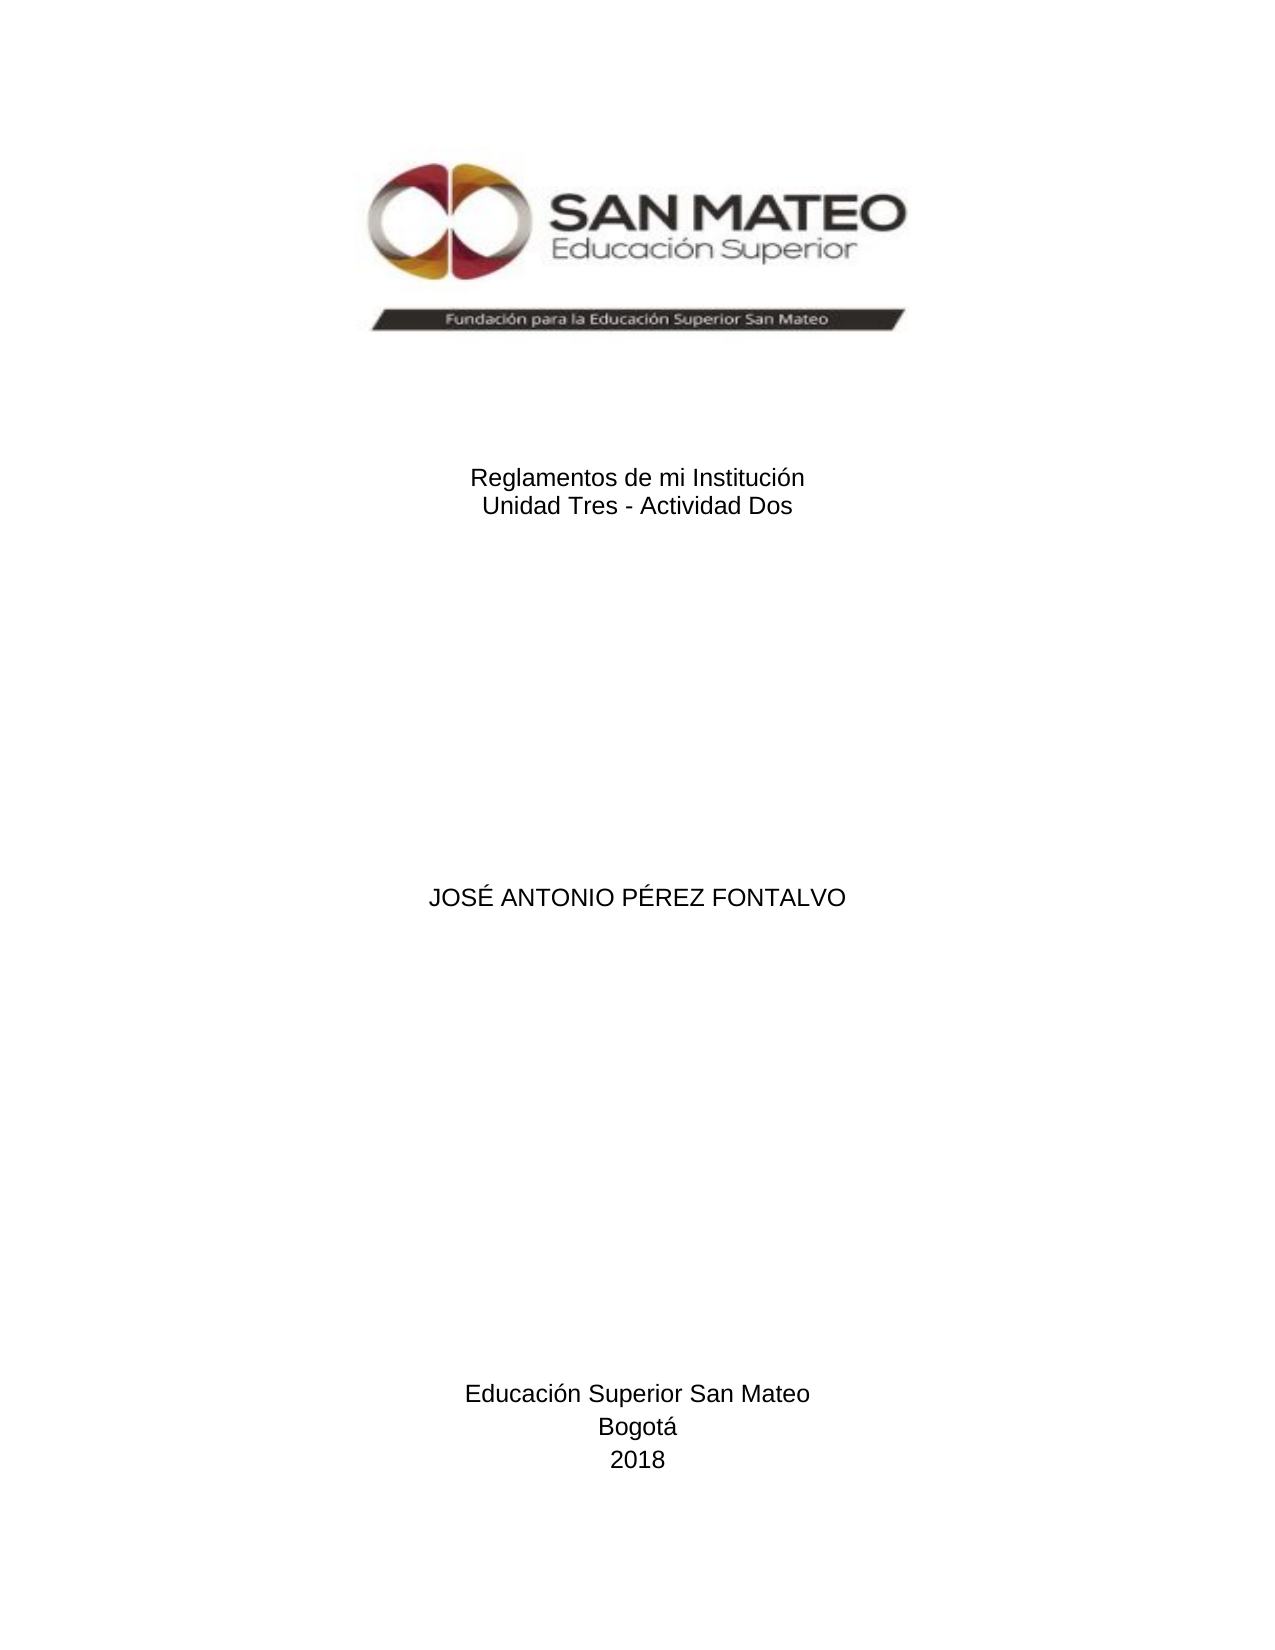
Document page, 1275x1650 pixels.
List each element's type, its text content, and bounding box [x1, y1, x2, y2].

text Bogotá [177, 1412, 1098, 1440]
text Reglamentos de mi Institución [177, 463, 1098, 491]
picture [323, 147, 952, 348]
text JOSÉ ANTONIO PÉREZ FONTALVO [177, 883, 1098, 912]
text Unidad Tres - Actividad Dos [177, 491, 1098, 520]
text Educación Superior San Mateo [177, 1379, 1098, 1407]
text 2018 [177, 1445, 1098, 1473]
